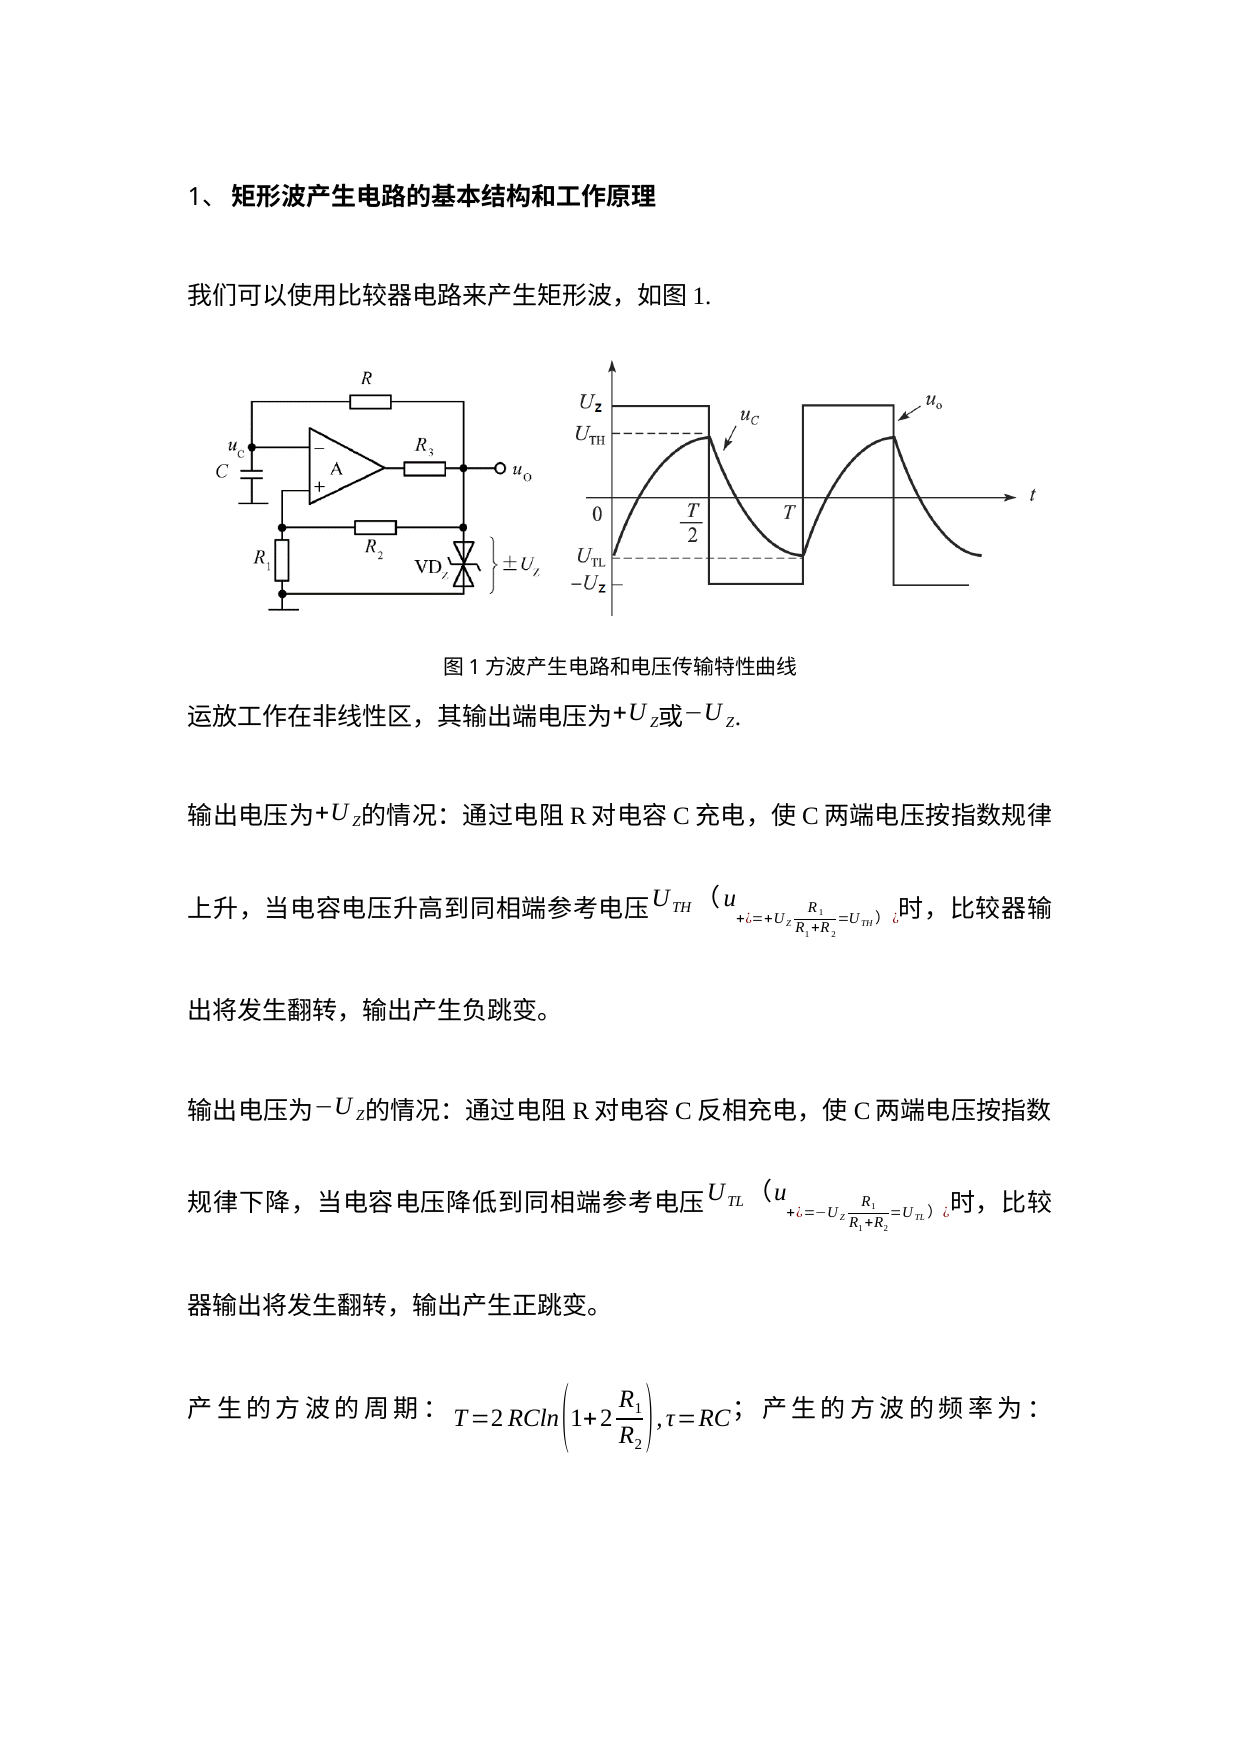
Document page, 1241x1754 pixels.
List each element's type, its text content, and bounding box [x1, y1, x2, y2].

text 我们可以使用比较器电路来产生矩形波，如图1. [187, 261, 1053, 326]
text 运放工作在非线性区，其输出端电压为或. [187, 682, 1053, 747]
list 矩形波产生电路的基本结构和工作原理 [187, 162, 1053, 227]
text 输出电压为的情况：通过电阻R对电容C充电，使C两端电压按指数规律上升，当电容电压升高到同相端参考电压时，比较器输出将发生翻转，输出产生负跳变。 [187, 781, 1053, 1041]
picture [197, 360, 555, 618]
text 图 1 方波产生电路和电压传输特性曲线 [187, 649, 1053, 682]
picture [560, 360, 1043, 618]
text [187, 1370, 1053, 1468]
text 输出电压为的情况：通过电阻R对电容C反相充电，使C两端电压按指数规律下降，当电容电压降低到同相端参考电压时，比较器输出将发生翻转，输出产生正跳变。 [187, 1076, 1053, 1336]
